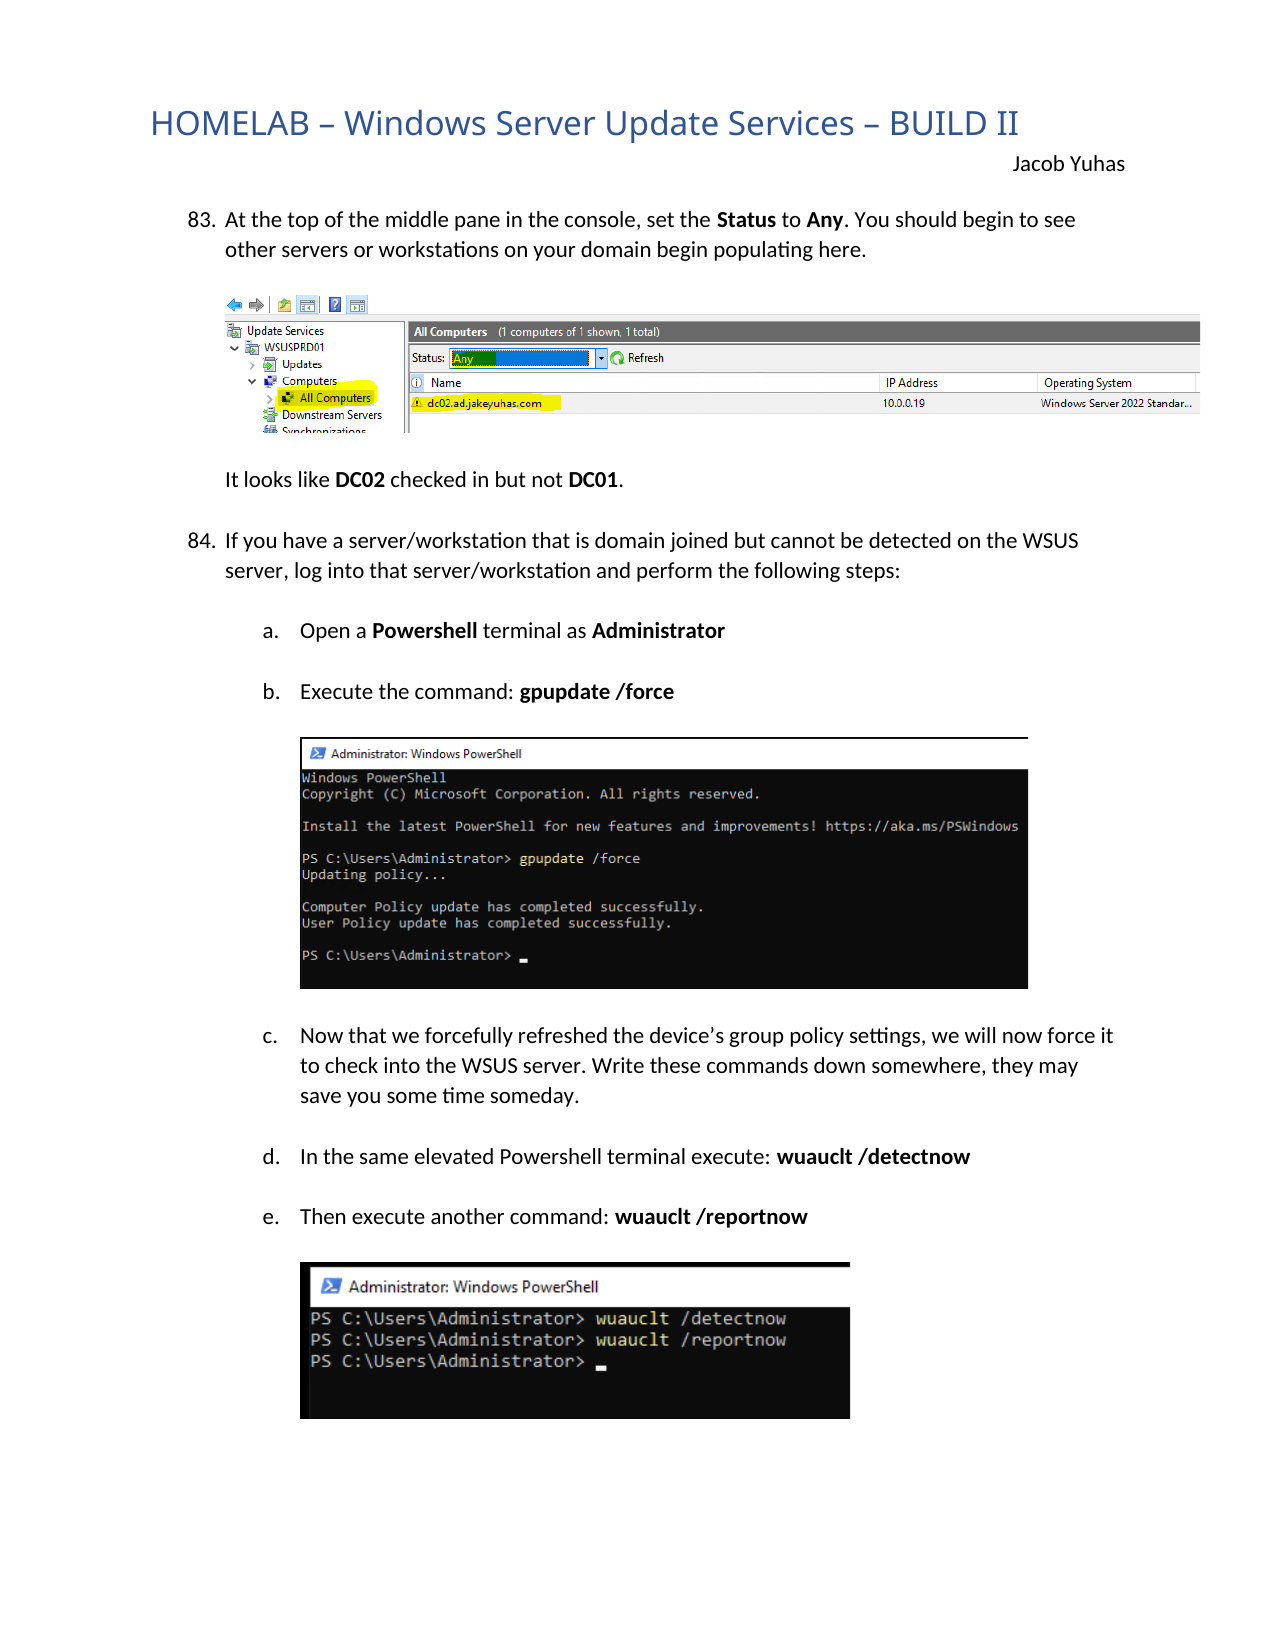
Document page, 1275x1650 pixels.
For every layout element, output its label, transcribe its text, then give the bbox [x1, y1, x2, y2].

picture [300, 1262, 851, 1419]
list If you have a server/workstation that is domain joined but cannot be detected on the WSUS server, log into that server/workstation and perform the following steps: [187, 526, 1125, 614]
list Now that we forcefully refreshed the device’s group policy settings, we will now force it to check into the WSUS server. Write these commands down somewhere, they may save you some time someday. [262, 1021, 1125, 1140]
list Open a Powershell terminal as Administrator [262, 616, 1125, 675]
picture [225, 295, 1200, 433]
picture [300, 737, 1029, 989]
list In the same elevated Powershell terminal execute: wuauclt /detectnow [262, 1142, 1125, 1200]
